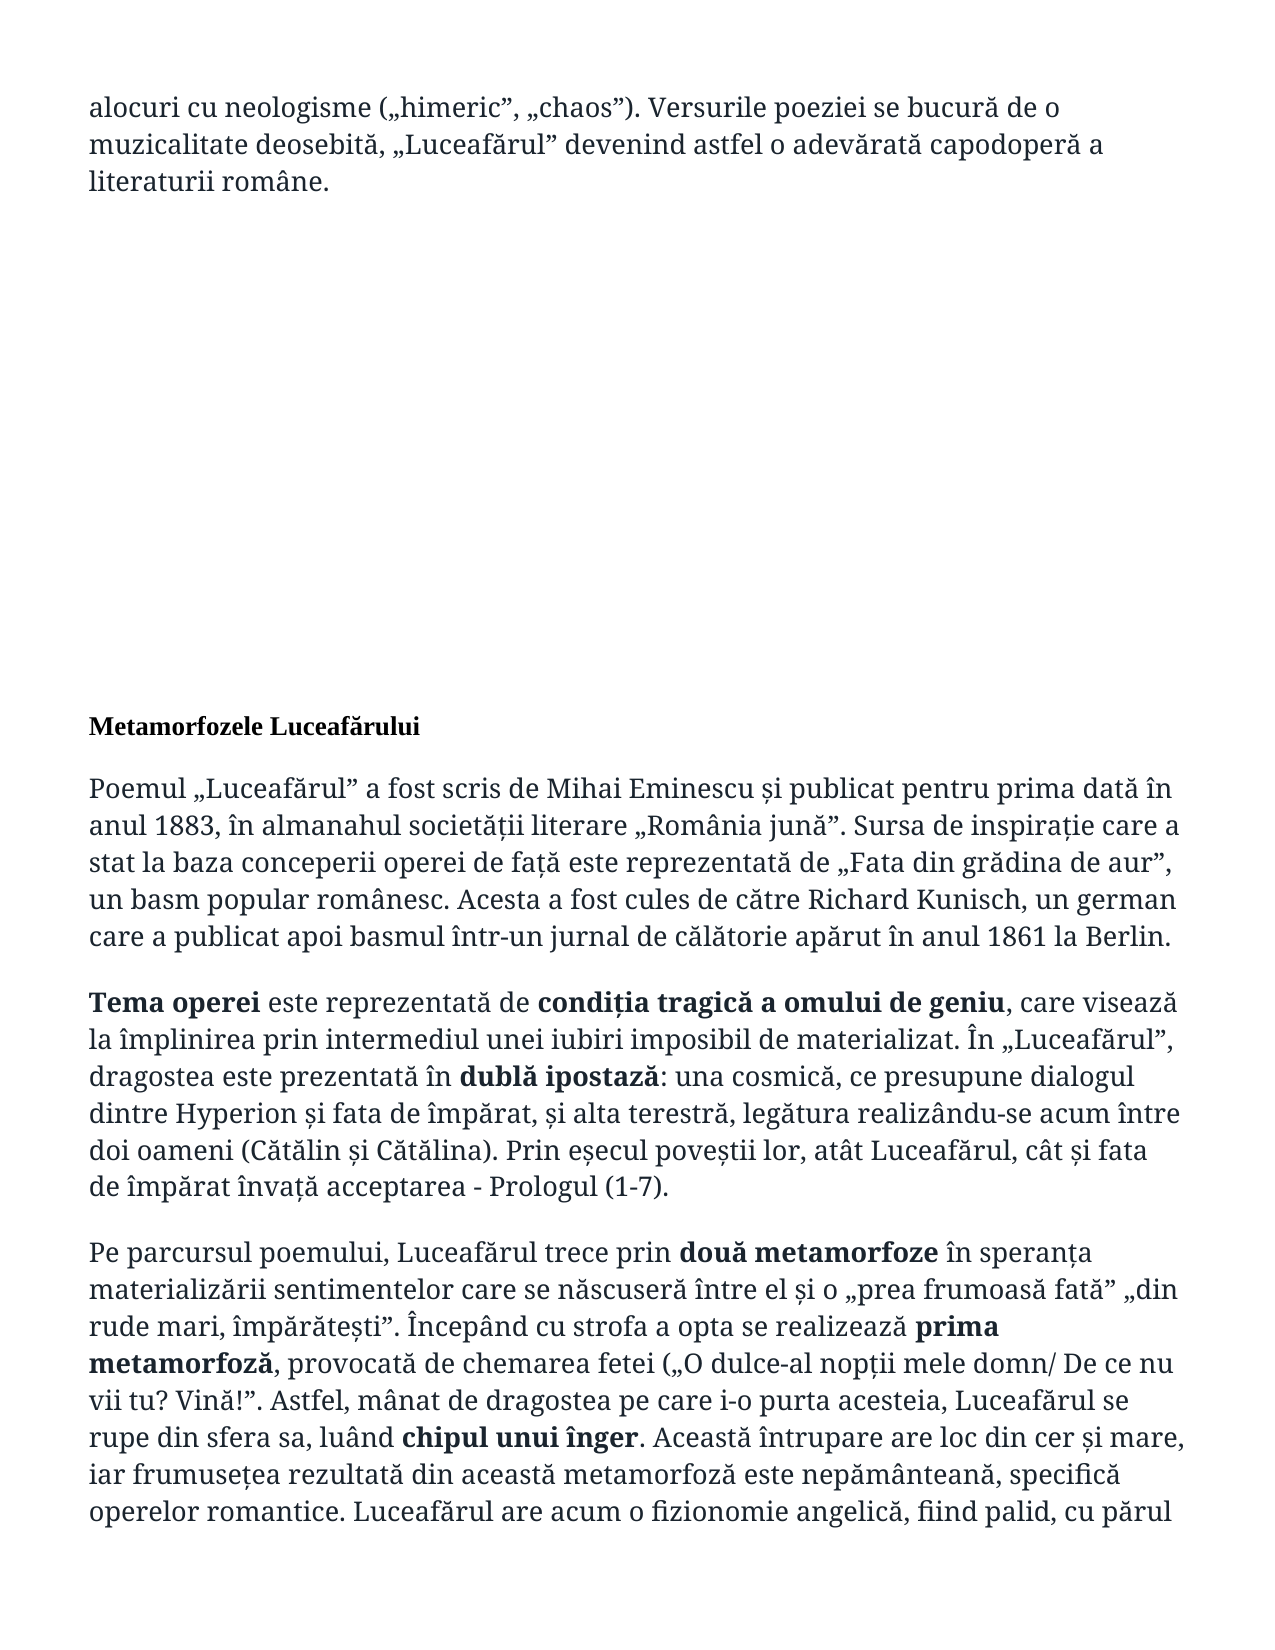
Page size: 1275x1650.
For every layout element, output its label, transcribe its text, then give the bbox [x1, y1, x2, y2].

text Tema operei este reprezentată de condiția tragică a omului de geniu, care visează la împlinirea prin intermediul unei iubiri imposibil de materializat. În „Luceafărul”, dragostea este prezentată în dublă ipostază: una cosmică, ce presupune dialogul dintre Hyperion și fata de împărat, și alta terestră, legătura realizându-se acum între doi oameni (Cătălin și Cătălina). Prin eșecul poveștii lor, atât Luceafărul, cât și fata de împărat învață acceptarea - Prologul (1-7). [89, 983, 1186, 1205]
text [89, 1234, 1186, 1529]
text Metamorfozele Luceafărului [89, 710, 1186, 741]
text Poemul „Luceafărul” a fost scris de Mihai Eminescu și publicat pentru prima dată în anul 1883, în almanahul societății literare „România jună”. Sursa de inspirație care a stat la baza conceperii operei de față este reprezentată de „Fata din grădina de aur”, un basm popular românesc. Acesta a fost cules de către Richard Kunisch, un german care a publicat apoi basmul într-un jurnal de călătorie apărut în anul 1861 la Berlin. [89, 770, 1186, 954]
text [89, 89, 1186, 199]
